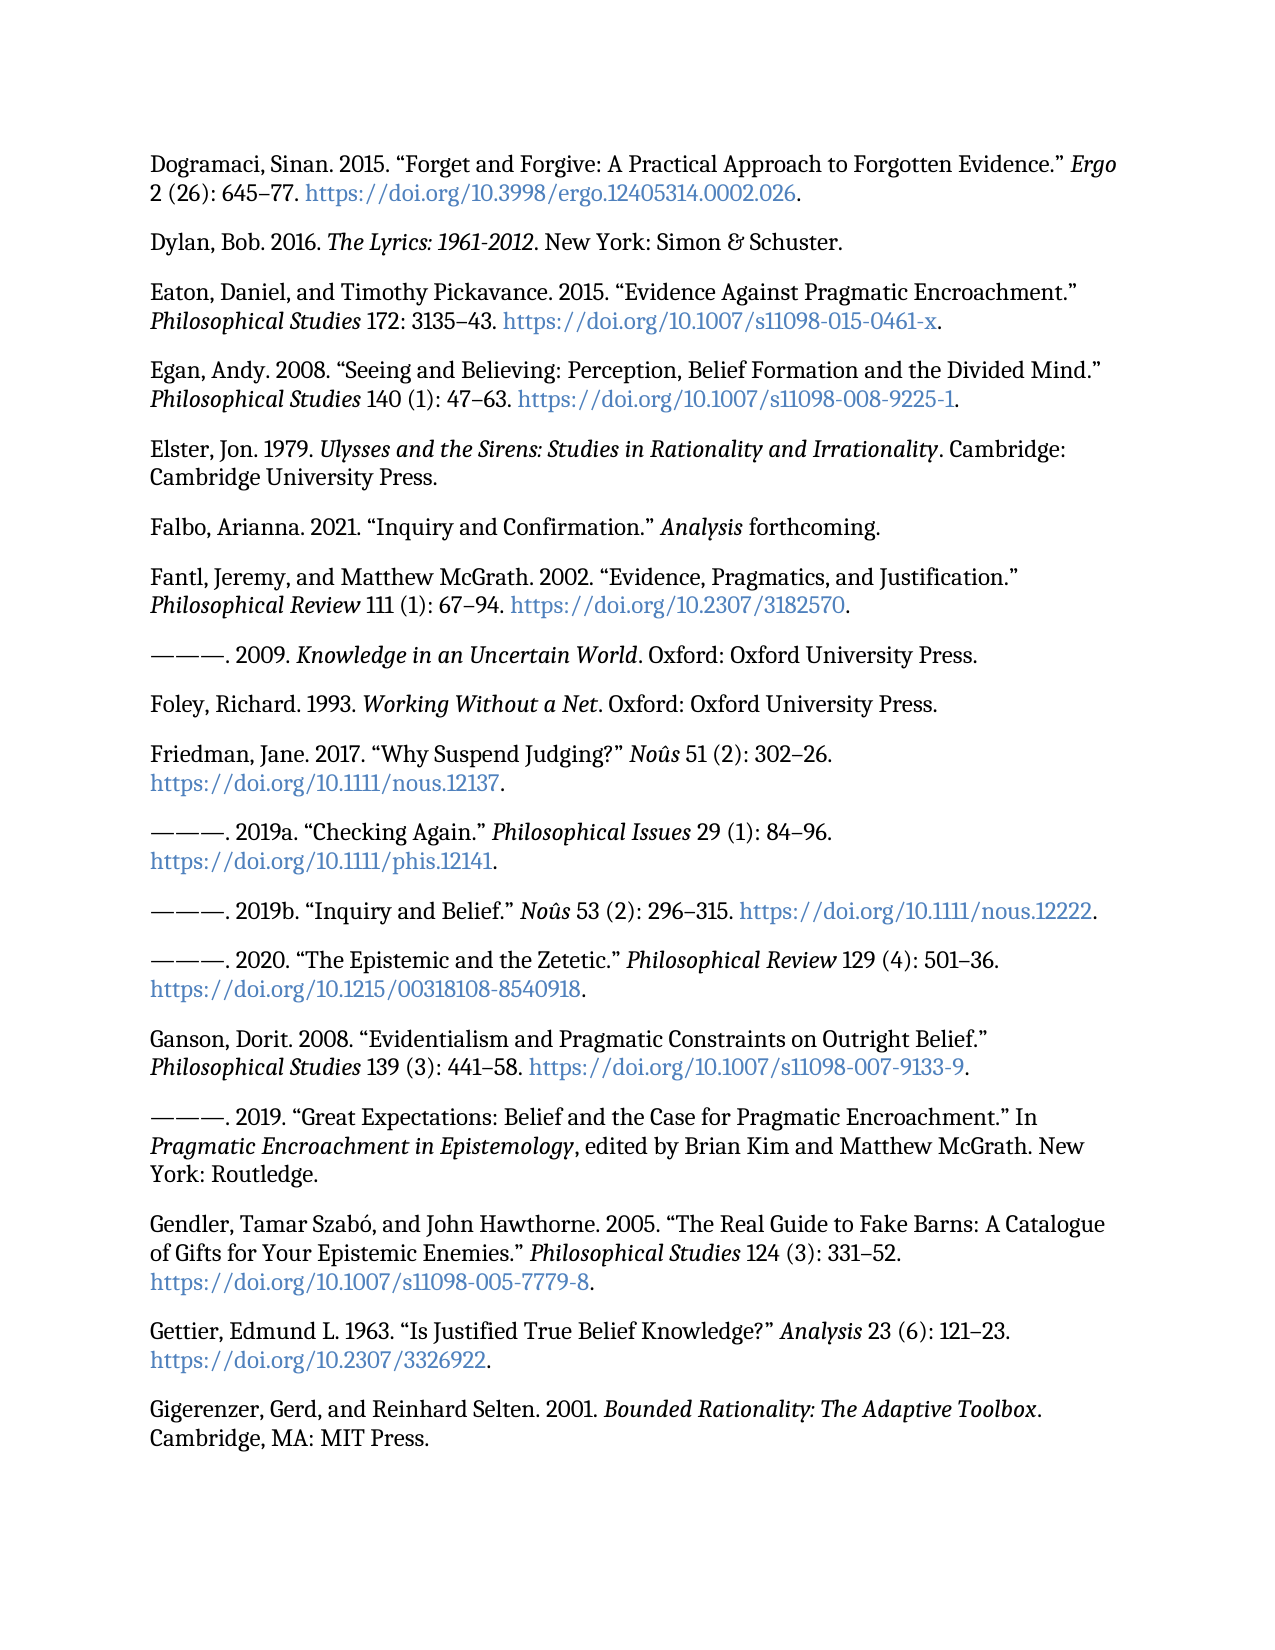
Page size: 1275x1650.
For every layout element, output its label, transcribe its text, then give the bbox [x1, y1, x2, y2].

text Dogramaci, Sinan. 2015. “Forget and Forgive: A Practical Approach to Forgotten Evidence.” Ergo 2 (26): 645–77. https://doi.org/10.3998/ergo.12405314.0002.026. [150, 150, 1125, 207]
text ———. 2009. Knowledge in an Uncertain World. Oxford: Oxford University Press. [150, 641, 1125, 669]
text Eaton, Daniel, and Timothy Pickavance. 2015. “Evidence Against Pragmatic Encroachment.” Philosophical Studies 172: 3135–43. https://doi.org/10.1007/s11098-015-0461-x. [150, 278, 1125, 335]
text Elster, Jon. 1979. Ulysses and the Sirens: Studies in Rationality and Irrationality. Cambridge: Cambridge University Press. [150, 434, 1125, 492]
text Fantl, Jeremy, and Matthew McGrath. 2002. “Evidence, Pragmatics, and Justification.” Philosophical Review 111 (1): 67–94. https://doi.org/10.2307/3182570. [150, 562, 1125, 620]
text Dylan, Bob. 2016. The Lyrics: 1961-2012. New York: Simon & Schuster. [150, 228, 1125, 257]
text Ganson, Dorit. 2008. “Evidentialism and Pragmatic Constraints on Outright Belief.” Philosophical Studies 139 (3): 441–58. https://doi.org/10.1007/s11098-007-9133-9. [150, 1024, 1125, 1082]
text Falbo, Arianna. 2021. “Inquiry and Confirmation.” Analysis forthcoming. [150, 513, 1125, 542]
text Egan, Andy. 2008. “Seeing and Believing: Perception, Belief Formation and the Divided Mind.” Philosophical Studies 140 (1): 47–63. https://doi.org/10.1007/s11098-008-9225-1. [150, 356, 1125, 414]
text ———. 2020. “The Epistemic and the Zetetic.” Philosophical Review 129 (4): 501–36. https://doi.org/10.1215/00318108-8540918. [150, 946, 1125, 1004]
text Foley, Richard. 1993. Working Without a Net. Oxford: Oxford University Press. [150, 690, 1125, 719]
text Gendler, Tamar Szabó, and John Hawthorne. 2005. “The Real Guide to Fake Barns: A Catalogue of Gifts for Your Epistemic Enemies.” Philosophical Studies 124 (3): 331–52. https://doi.org/10.1007/s11098-005-7779-8. [150, 1210, 1125, 1296]
text ———. 2019. “Great Expectations: Belief and the Case for Pragmatic Encroachment.” In Pragmatic Encroachment in Epistemology, edited by Brian Kim and Matthew McGrath. New York: Routledge. [150, 1103, 1125, 1189]
text ———. 2019a. “Checking Again.” Philosophical Issues 29 (1): 84–96. https://doi.org/10.1111/phis.12141. [150, 818, 1125, 876]
text Gettier, Edmund L. 1963. “Is Justified True Belief Knowledge?” Analysis 23 (6): 121–23. https://doi.org/10.2307/3326922. [150, 1317, 1125, 1374]
text ———. 2019b. “Inquiry and Belief.” Noûs 53 (2): 296–315. https://doi.org/10.1111/nous.12222. [150, 897, 1125, 925]
text Gigerenzer, Gerd, and Reinhard Selten. 2001. Bounded Rationality: The Adaptive Toolbox. Cambridge, MA: MIT Press. [150, 1395, 1125, 1453]
text Friedman, Jane. 2017. “Why Suspend Judging?” Noûs 51 (2): 302–26. https://doi.org/10.1111/nous.12137. [150, 740, 1125, 797]
